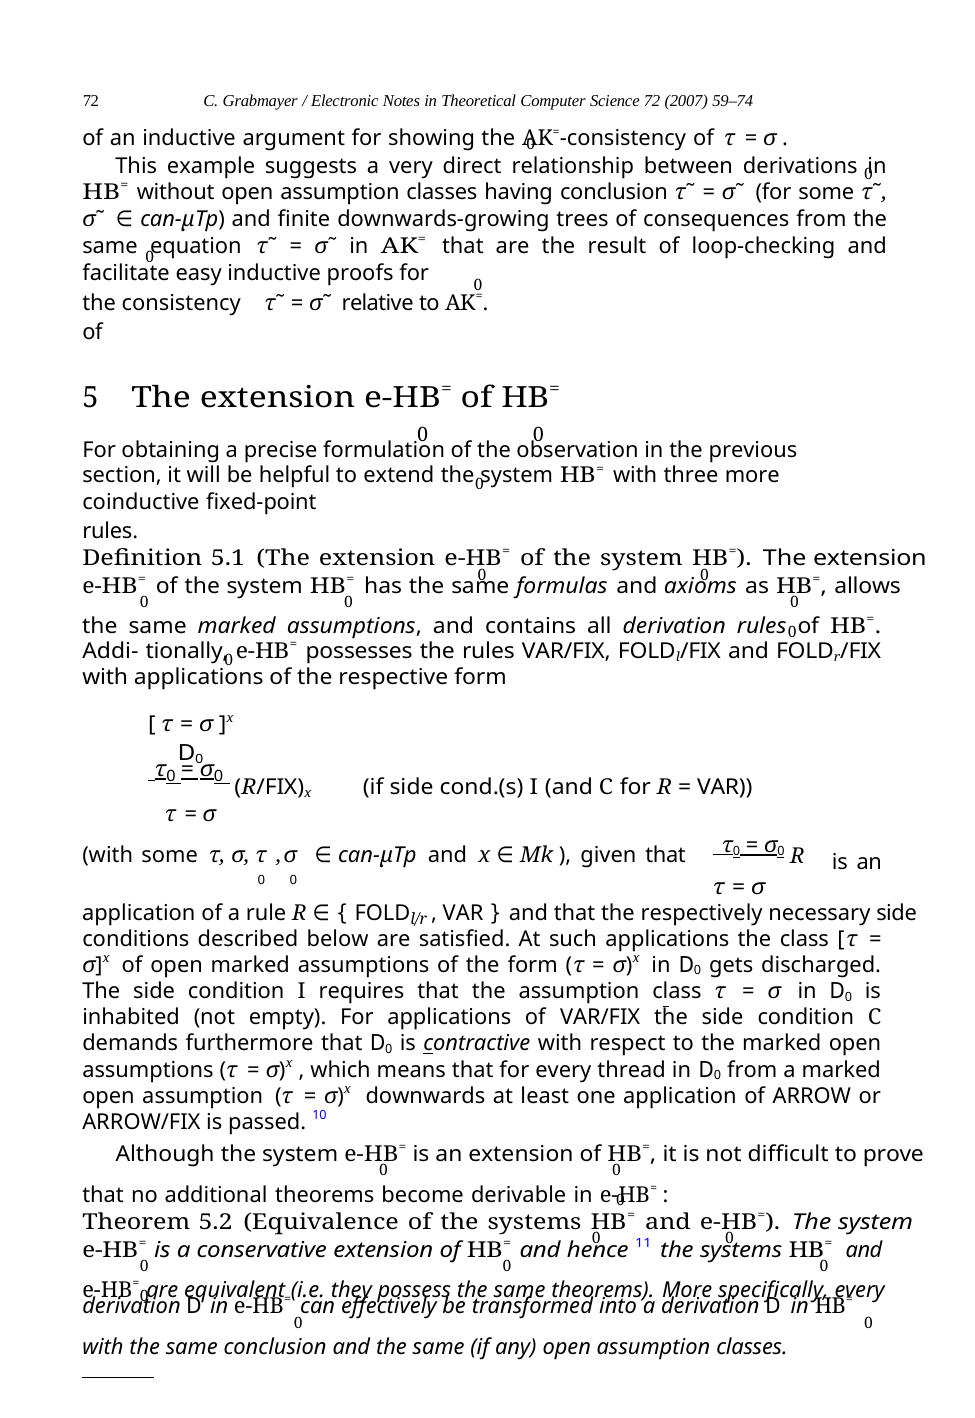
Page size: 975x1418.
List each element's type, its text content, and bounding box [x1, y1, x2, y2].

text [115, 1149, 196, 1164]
text τ0 = σ0 (R/FIX)x (if side cond.(s) I (and C for R = VAR)) [147, 766, 971, 802]
text τ˜ = σ˜ relative to AK=. [264, 286, 971, 316]
text Definition 5.1 (The extension e-HB= of the system HB=). The extension [82, 554, 617, 569]
text e-HB= is a conservative extension of HB= and hence 11 the systems HB= [82, 1246, 455, 1260]
text [ τ = σ ]x [114, 707, 267, 738]
subtitle The extension e-HB= of HB= [82, 377, 971, 416]
text is an [832, 857, 971, 873]
text Although the system e-HB= is an extension of HB=, it is not difficult to prove [278, 1149, 864, 1164]
text rules. [82, 515, 971, 544]
text conditions described below are satisfied. At such applications the class [τ = σ]x of open marked assumptions of the form (τ = σ)x in D0 gets discharged. The side condition I requires that the assumption class τ = σ in D0 is inhabited (not empty). For applications of VAR/FIX the side condition C demands furthermore that D0 is contractive with respect to the marked open assumptions (τ = σ)x , which means that for every thread in D0 from a marked open assumption (τ = σ)x downwards at least one application of ARROW or ARROW/FIX is passed. 10 [82, 926, 881, 1136]
text This example suggests a very direct relationship between derivations in HB= without open assumption classes having conclusion τ˜ = σ˜ (for some τ˜, σ˜ ∈ can-μTp) and finite downwards-growing trees of consequences from the same equation τ˜ = σ˜ in AK= that are the result of loop-checking and facilitate easy inductive proofs for [82, 152, 887, 286]
text For obtaining a precise formulation of the observation in the previous section, it will be helpful to extend the system HB= with three more coinductive fixed-point [82, 437, 881, 515]
text of an inductive argument for showing the AK=-consistency of τ = σ . [82, 122, 971, 152]
text τ0 = σ0 [67, 834, 784, 857]
text the same marked assumptions, and contains all derivation rules of HB=. Addi- tionally, e-HB= possesses the rules VAR/FIX, FOLDl/FIX and FOLDr/FIX with applications of the respective form [82, 612, 881, 691]
text D0 [67, 738, 315, 766]
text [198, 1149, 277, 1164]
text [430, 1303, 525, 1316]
text derivation D in e-HB= can effectively be transformed into a derivation D' in HB= [524, 1303, 971, 1316]
text Definition 5.1 (The extension e-HB= of the system HB=). The extension [618, 554, 971, 569]
text with the same conclusion and the same (if any) open assumption classes. [82, 1332, 971, 1360]
text application of a rule R ∈ { FOLDl/r , VAR } and that the respectively necessary side [82, 900, 971, 925]
text and [845, 1246, 971, 1260]
text 0 0 [294, 1317, 971, 1332]
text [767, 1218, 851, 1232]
text e-HB= are equivalent (i.e. they possess the same theorems). More speciﬁcally, every [82, 1274, 971, 1303]
text 0 0 τ = σ [257, 873, 971, 900]
text the consistency of [82, 286, 254, 346]
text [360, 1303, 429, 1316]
text e-HB= of the system HB= has the same formulas and axioms as HB=, allows [518, 582, 971, 597]
text that no additional theorems become derivable in e-HB= : [82, 1178, 971, 1208]
text τ = σ [67, 802, 315, 827]
